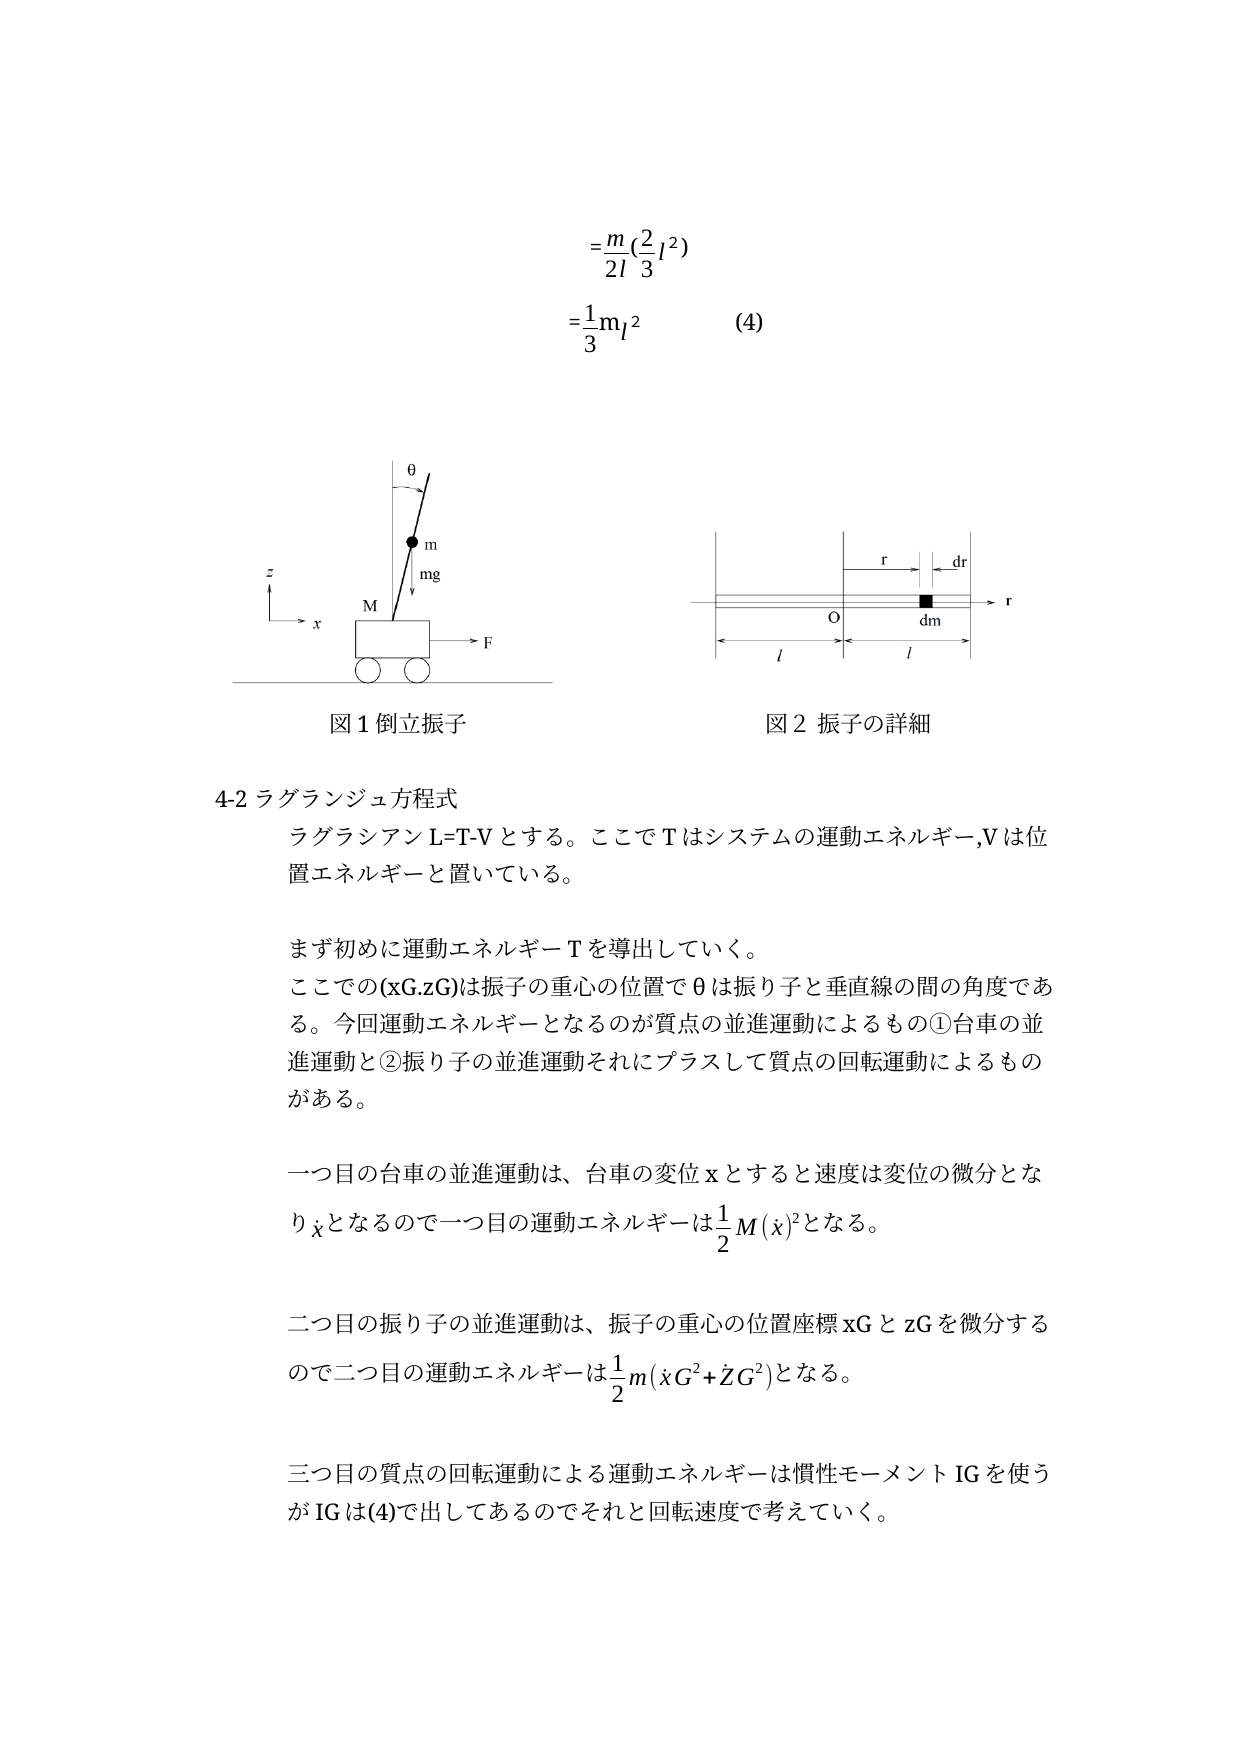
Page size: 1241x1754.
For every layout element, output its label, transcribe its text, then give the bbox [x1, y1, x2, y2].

list まず初めに運動エネルギーTを導出していく。 [288, 929, 1063, 967]
list 三つ目の質点の回転運動による運動エネルギーは慣性モーメントIGを使うがIGは(4)で出してあるのでそれと回転速度で考えていく。 [288, 1454, 1063, 1529]
list ここでの(xG.zG)は振子の重心の位置でθは振り子と垂直線の間の角度である。今回運動エネルギーとなるのが質点の並進運動によるもの①台車の並進運動と②振り子の並進運動それにプラスして質点の回転運動によるものがある。 [288, 967, 1063, 1117]
list 図1 倒立振子 図２ 振子の詳細 [215, 704, 1063, 742]
picture [217, 447, 573, 687]
list 4-2 ラグランジュ方程式 [215, 779, 1063, 817]
picture [666, 522, 1082, 672]
list =m (4) [215, 292, 1063, 367]
list 一つ目の台車の並進運動は、台車の変位xとすると速度は変位の微分となりとなるので一つ目の運動エネルギーはとなる。 [288, 1154, 1063, 1267]
list =() [215, 217, 1063, 292]
list ラグラシアンL=T-Vとする。ここでTはシステムの運動エネルギー,Vは位置エネルギーと置いている。 [288, 817, 1063, 892]
list 二つ目の振り子の並進運動は、振子の重心の位置座標xGとzGを微分するので二つ目の運動エネルギーはとなる。 [288, 1304, 1063, 1417]
